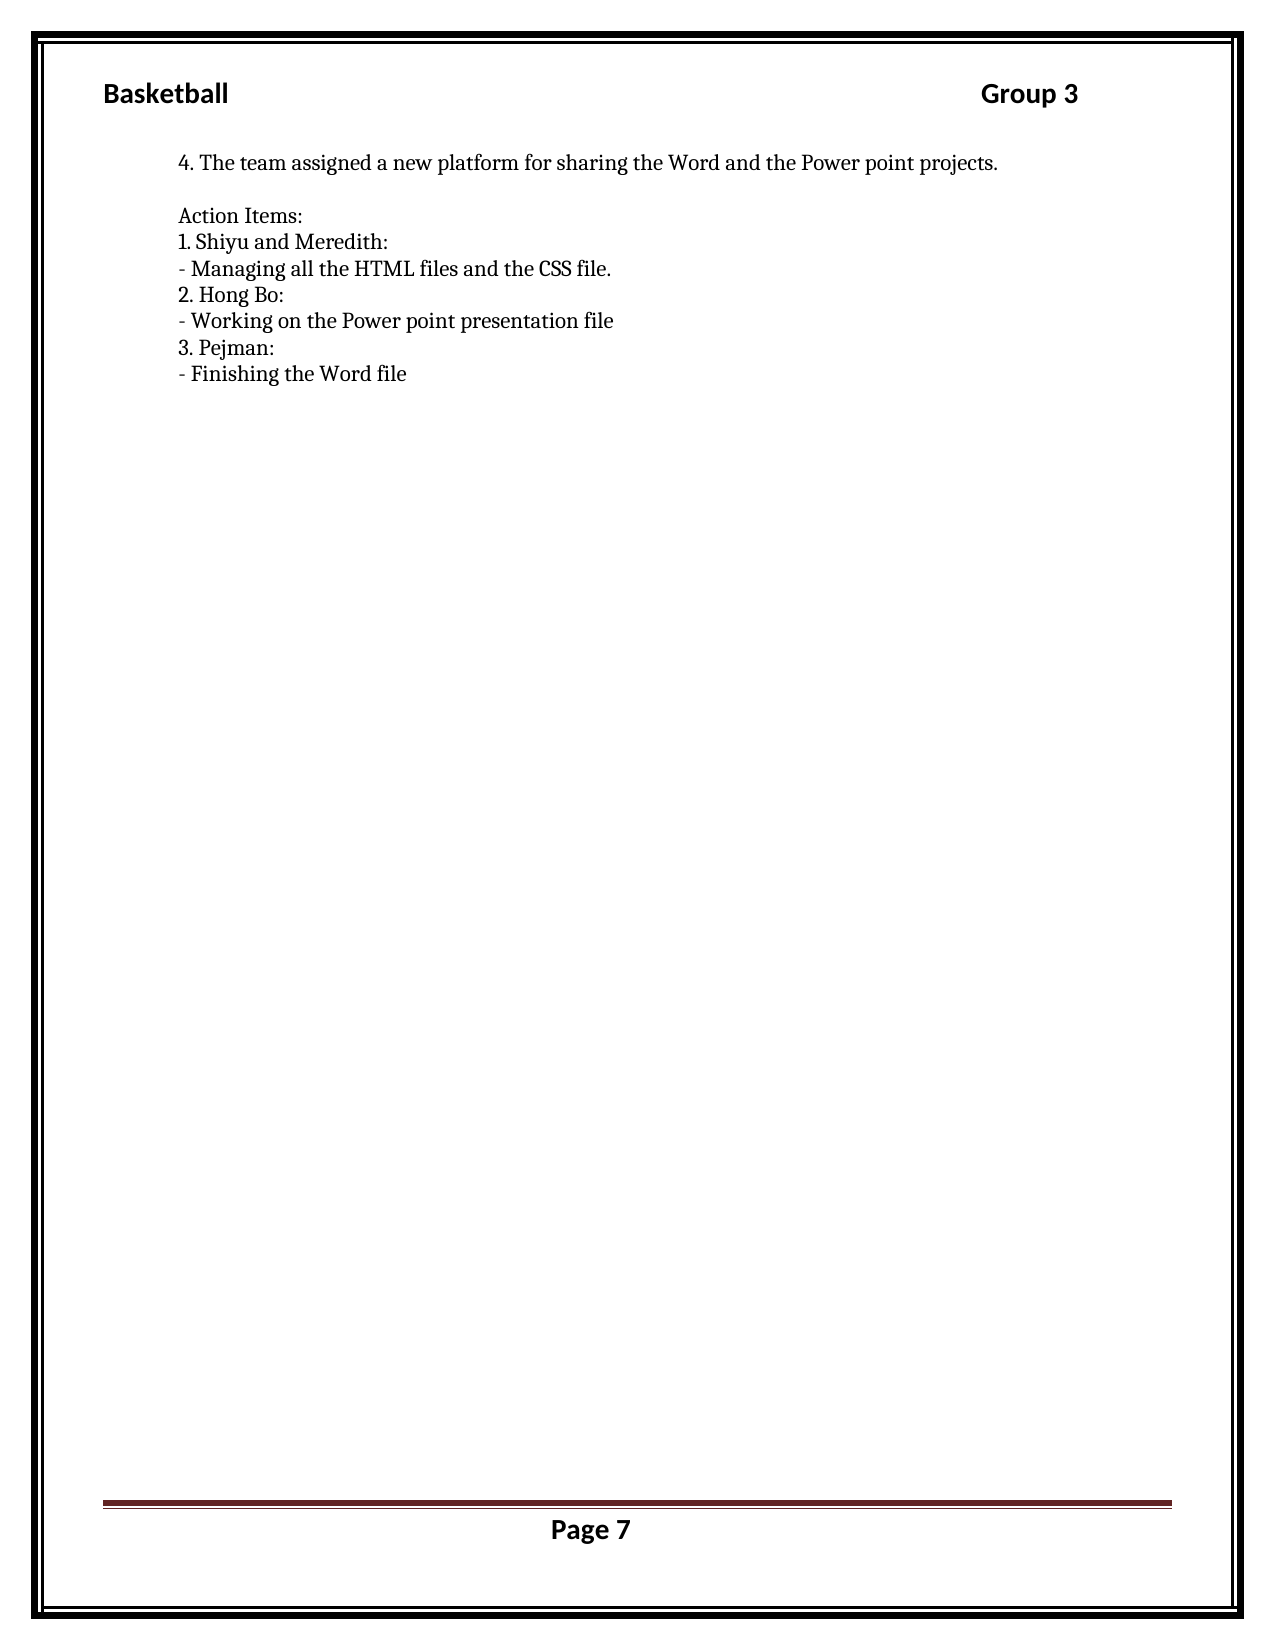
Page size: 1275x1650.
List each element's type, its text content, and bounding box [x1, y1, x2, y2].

text - Finishing the Word file [103, 361, 1172, 387]
text 4. The team assigned a new platform for sharing the Word and the Power point projects. [103, 150, 1172, 176]
text - Managing all the HTML files and the CSS file. [103, 255, 1172, 282]
text 2. Hong Bo: [103, 282, 1172, 308]
text 1. Shiyu and Meredith: [103, 229, 1172, 255]
text Action Items: [103, 203, 1172, 229]
text 3. Pejman: [103, 334, 1172, 361]
text - Working on the Power point presentation file [103, 308, 1172, 334]
